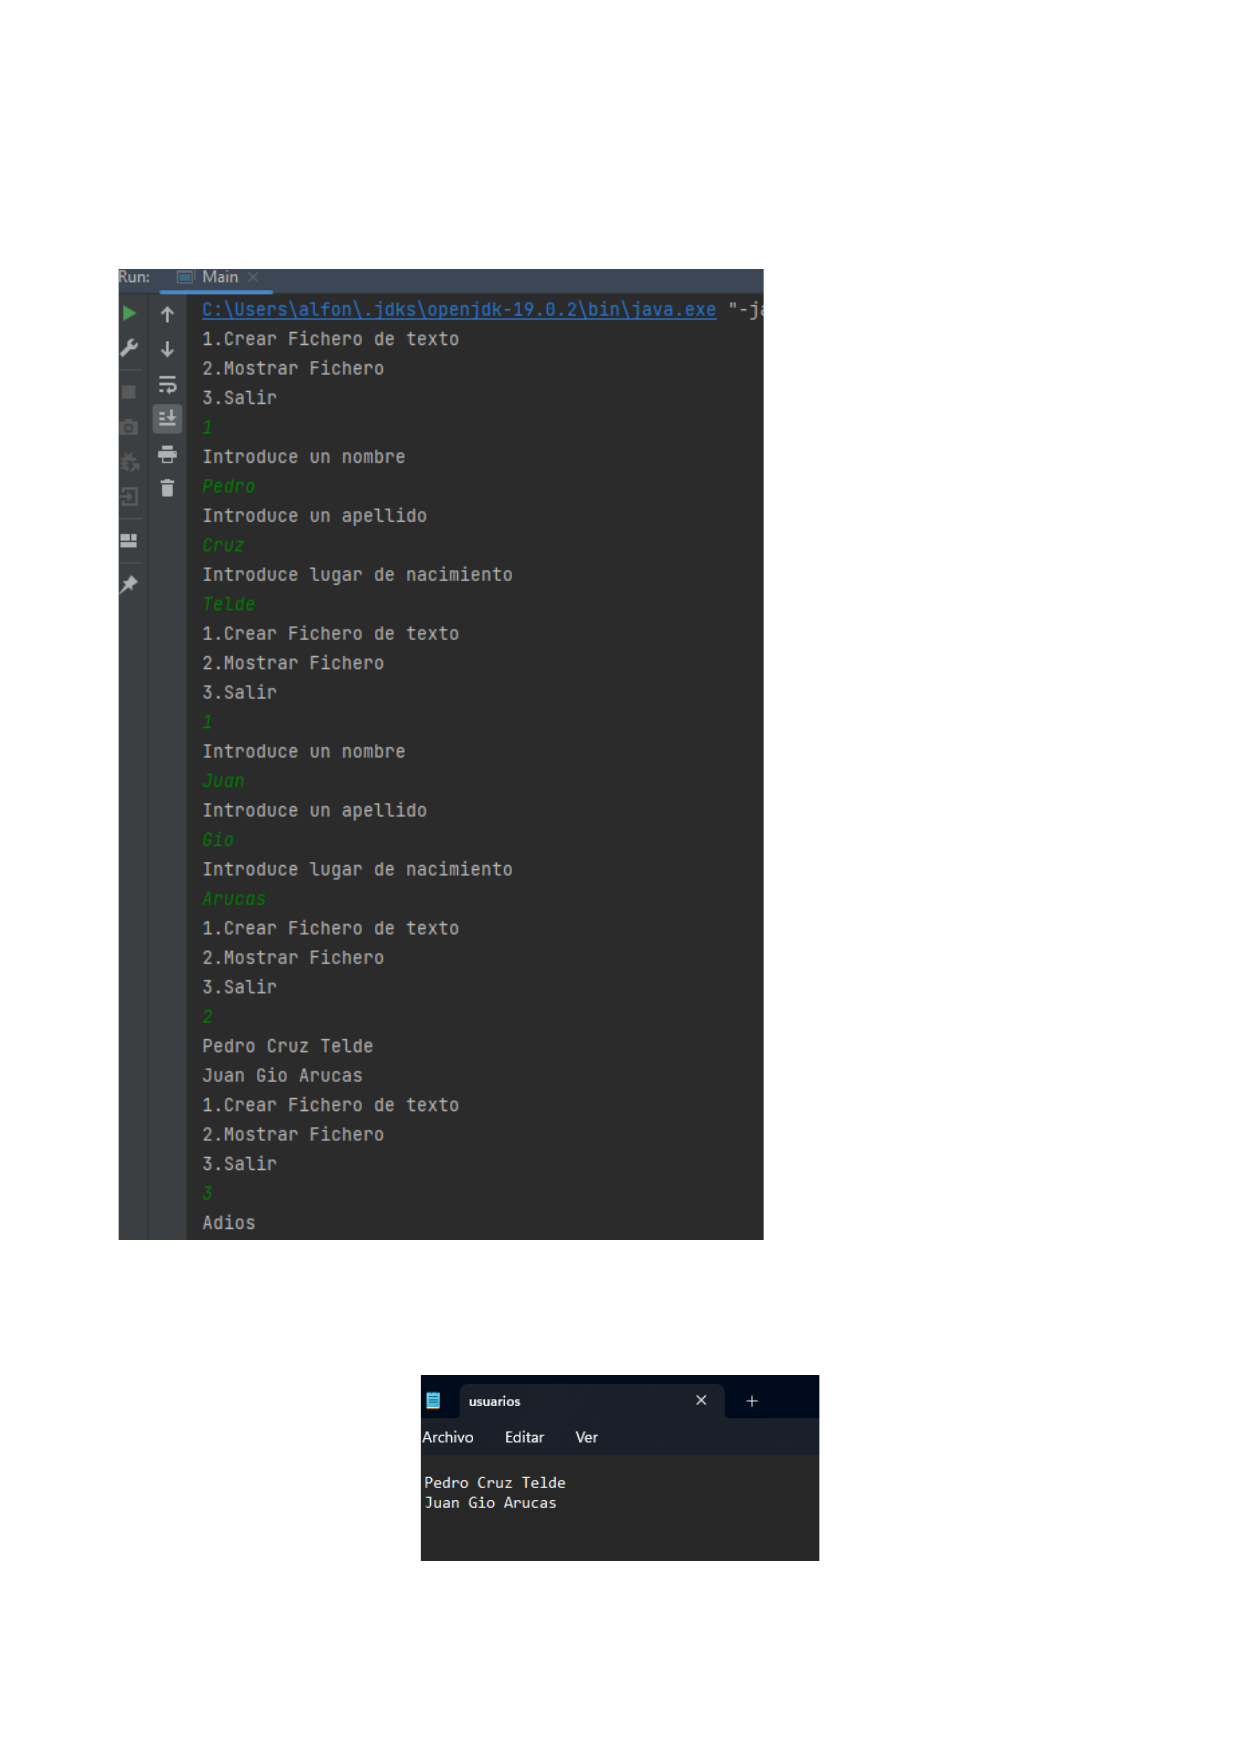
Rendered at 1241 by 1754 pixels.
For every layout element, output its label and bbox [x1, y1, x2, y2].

picture [420, 1375, 820, 1561]
picture [118, 269, 764, 1240]
